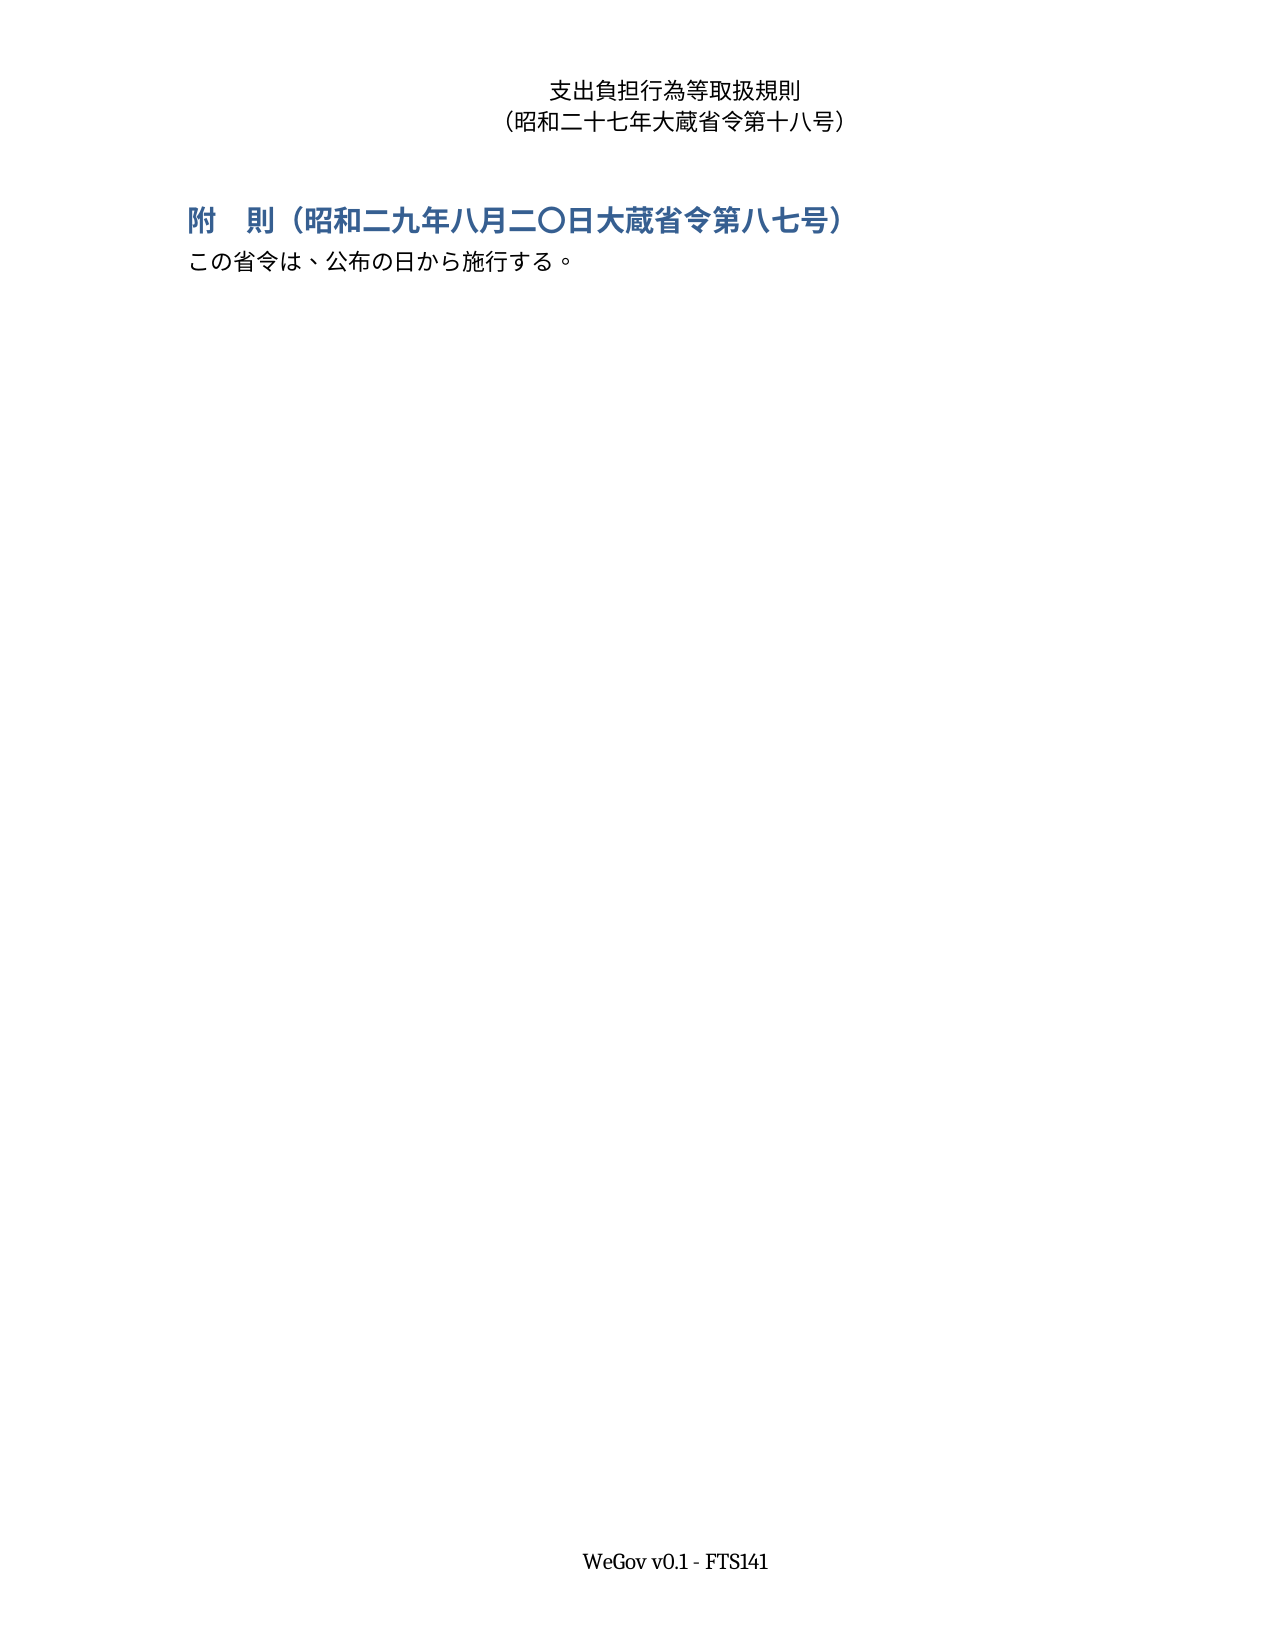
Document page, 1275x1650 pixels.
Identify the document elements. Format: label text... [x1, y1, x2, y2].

subtitle 附 則（昭和二九年八月二〇日大蔵省令第八七号） [187, 200, 1087, 240]
text この省令は、公布の日から施行する。 [187, 246, 1087, 277]
